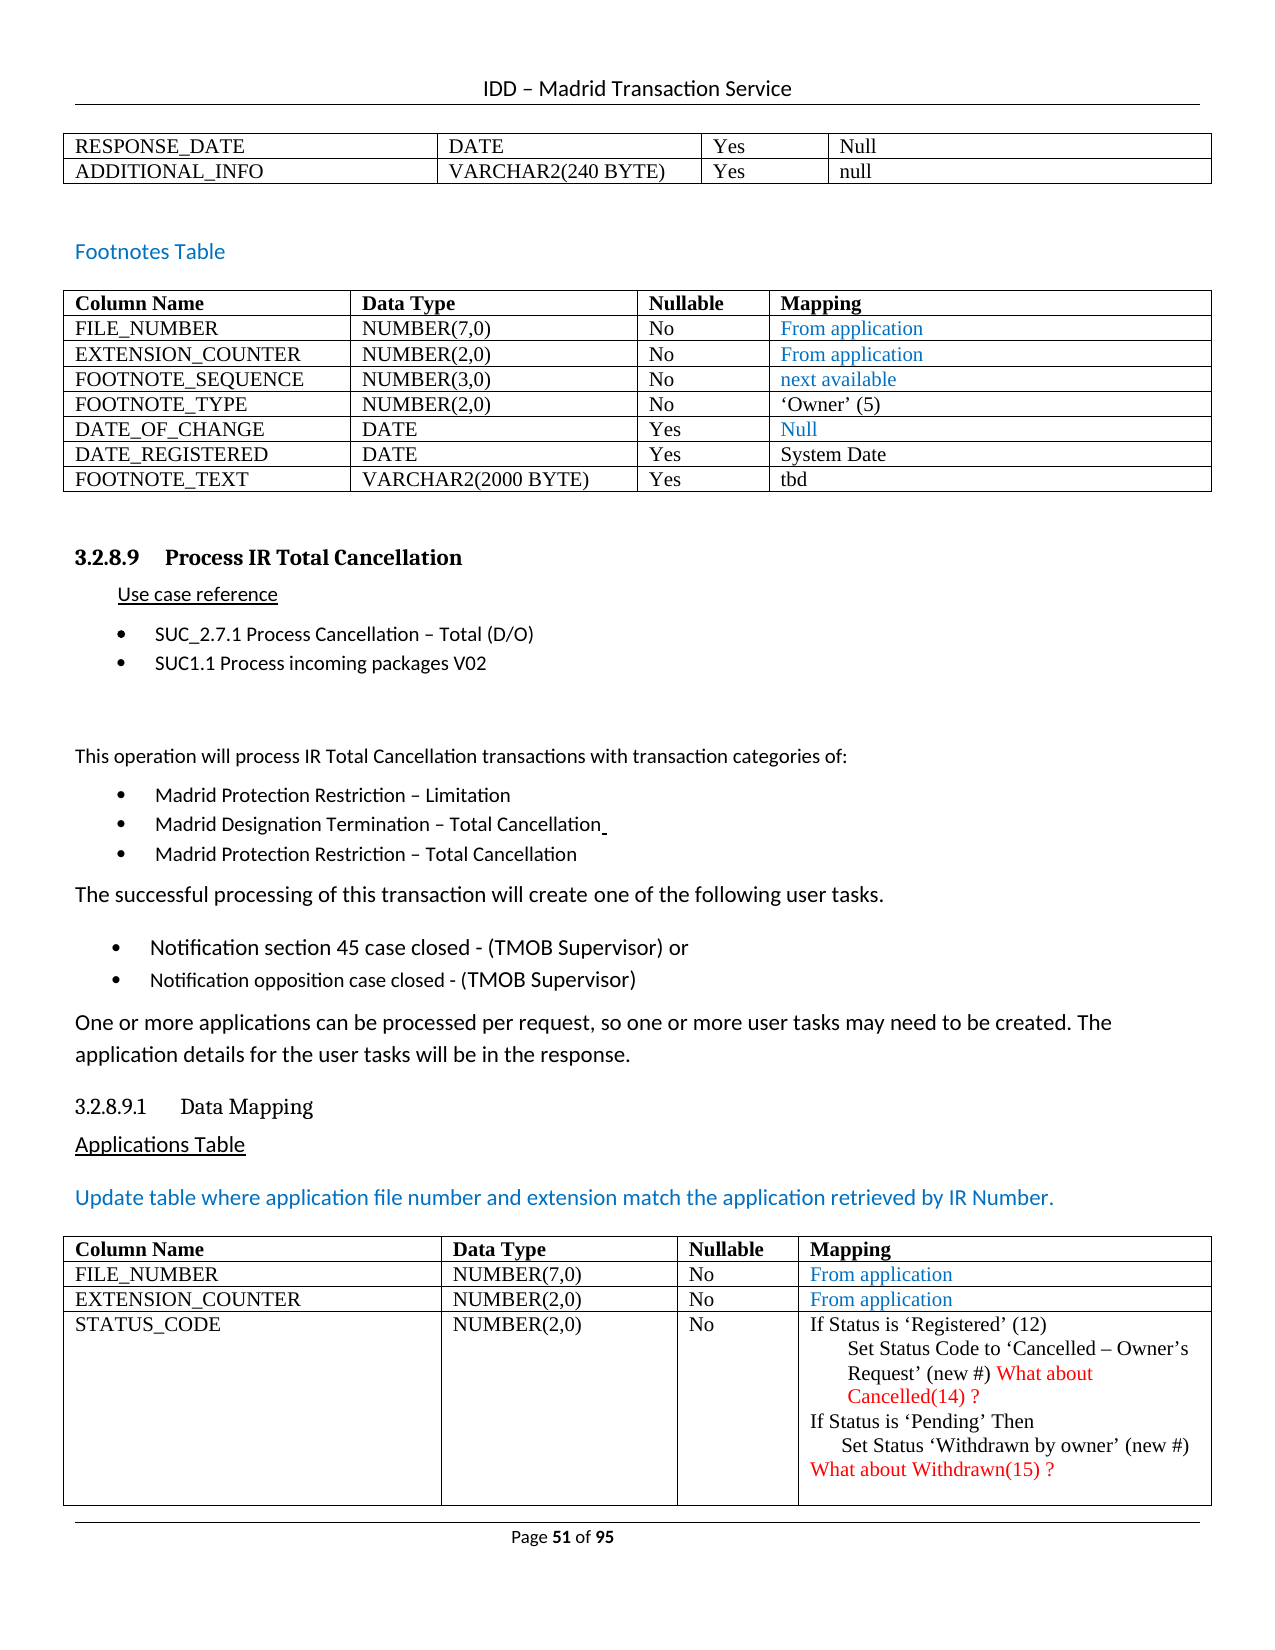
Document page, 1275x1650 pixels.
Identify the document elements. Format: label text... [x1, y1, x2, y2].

list SUC_2.7.1 Process Cancellation – Total (D/O) [117, 621, 1200, 647]
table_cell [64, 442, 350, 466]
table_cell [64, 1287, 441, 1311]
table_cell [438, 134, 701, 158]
text Footnotes Table [75, 237, 1200, 265]
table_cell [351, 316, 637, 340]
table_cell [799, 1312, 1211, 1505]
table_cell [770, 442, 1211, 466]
text This operation will process IR Total Cancellation transactions with transaction categories of: [75, 743, 1200, 768]
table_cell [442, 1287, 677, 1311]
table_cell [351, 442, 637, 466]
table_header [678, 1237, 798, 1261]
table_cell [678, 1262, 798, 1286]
list Notification opposition case closed - (TMOB Supervisor) [112, 966, 1200, 994]
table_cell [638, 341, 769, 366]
text One or more applications can be processed per request, so one or more user tasks may need to be created. The application details for the user tasks will be in the response. [75, 1008, 1200, 1068]
list Madrid Designation Termination – Total Cancellation [117, 812, 1200, 837]
text Applications Table [75, 1130, 1200, 1158]
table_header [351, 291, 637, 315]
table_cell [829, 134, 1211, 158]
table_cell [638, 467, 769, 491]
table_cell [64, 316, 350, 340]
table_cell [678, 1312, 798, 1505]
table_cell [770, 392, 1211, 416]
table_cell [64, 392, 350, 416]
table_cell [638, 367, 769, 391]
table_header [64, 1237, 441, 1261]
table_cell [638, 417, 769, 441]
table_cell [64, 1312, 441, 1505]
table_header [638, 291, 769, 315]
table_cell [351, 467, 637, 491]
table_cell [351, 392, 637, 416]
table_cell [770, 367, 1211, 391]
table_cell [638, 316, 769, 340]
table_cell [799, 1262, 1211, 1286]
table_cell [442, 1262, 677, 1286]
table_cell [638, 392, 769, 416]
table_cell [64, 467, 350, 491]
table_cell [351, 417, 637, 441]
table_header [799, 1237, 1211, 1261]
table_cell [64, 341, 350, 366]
list Madrid Protection Restriction – Total Cancellation [117, 841, 1200, 866]
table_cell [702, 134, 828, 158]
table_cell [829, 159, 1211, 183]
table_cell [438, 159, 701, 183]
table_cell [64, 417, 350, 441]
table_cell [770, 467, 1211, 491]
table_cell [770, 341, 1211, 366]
text The successful processing of this transaction will create one of the following user tasks. [75, 880, 1200, 908]
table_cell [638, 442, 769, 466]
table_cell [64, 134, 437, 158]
text Update table where application file number and extension match the application retrieved by IR Number. [75, 1183, 1200, 1211]
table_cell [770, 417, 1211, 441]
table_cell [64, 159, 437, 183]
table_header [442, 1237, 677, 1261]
list Madrid Protection Restriction – Limitation [117, 782, 1200, 808]
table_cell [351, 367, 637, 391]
list Notification section 45 case closed - (TMOB Supervisor) or [112, 933, 1200, 961]
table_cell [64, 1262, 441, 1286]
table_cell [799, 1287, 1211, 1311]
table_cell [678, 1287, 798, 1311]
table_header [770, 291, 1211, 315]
text Use case reference [117, 582, 1200, 607]
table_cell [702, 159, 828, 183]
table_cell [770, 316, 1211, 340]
list SUC1.1 Process incoming packages V02 [117, 650, 1200, 676]
subtitle Data Mapping [75, 1093, 1200, 1120]
subtitle Process IR Total Cancellation [75, 545, 1200, 571]
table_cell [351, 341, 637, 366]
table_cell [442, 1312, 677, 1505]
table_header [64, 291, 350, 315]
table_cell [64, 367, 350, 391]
